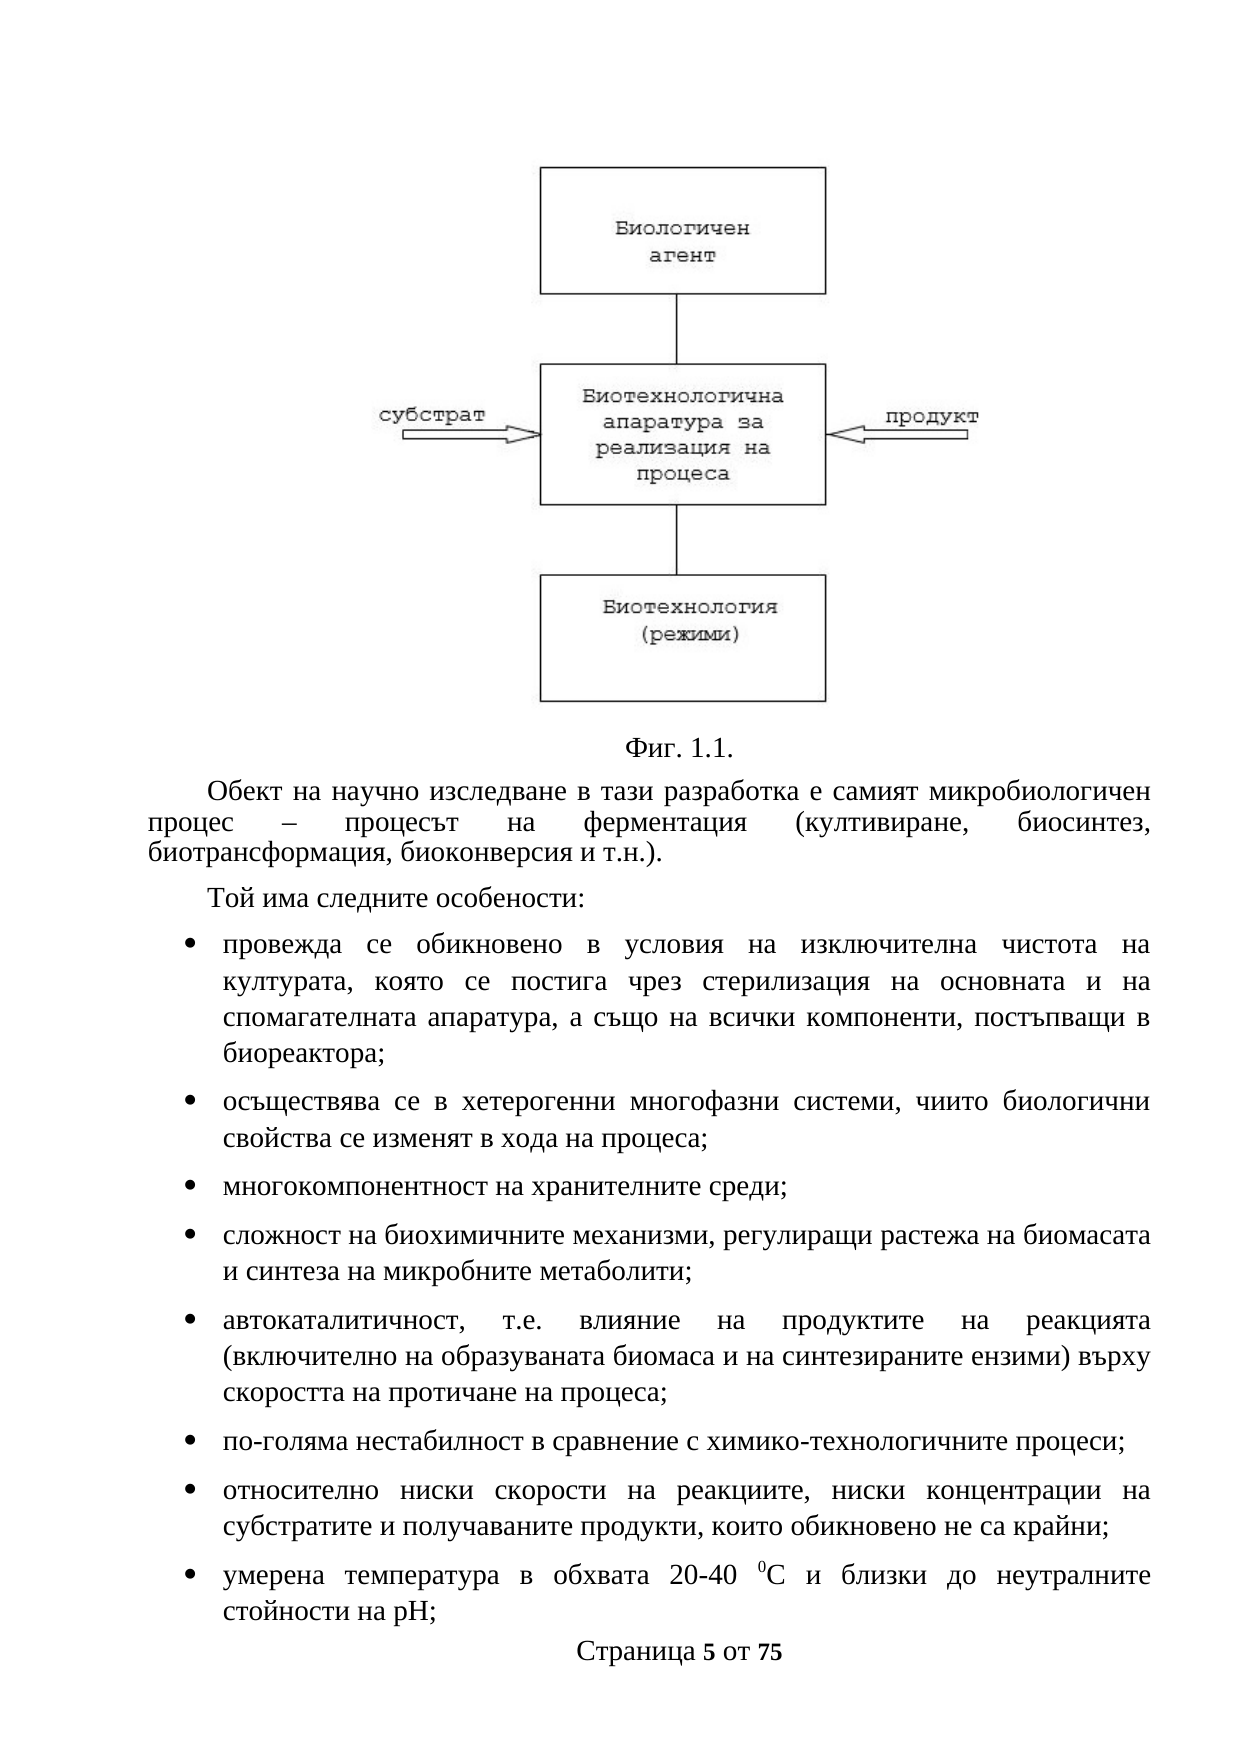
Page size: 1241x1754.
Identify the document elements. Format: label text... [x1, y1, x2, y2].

list относително ниски скорости на реакциите, ниски концентрации на субстратите и получаваните продукти, които обикновено не са крайни; [185, 1472, 1152, 1542]
list автокаталитичност, т.е. влияние на продуктите на реакцията (включително на образуваната биомаса и на синтезираните ензими) върху скоростта на протичане на процеса; [185, 1302, 1152, 1408]
text Той има следните особености: [148, 880, 1152, 914]
list провежда се обикновено в условия на изключителна чистота на културата, която се постига чрез стерилизация на основната и на спомагателната апаратура, а също на всички компоненти, постъпващи в биореактора; [185, 926, 1152, 1068]
text Обект на научно изследване в тази разработка е самият микробиологичен процес – процесът на ферментация (култивиране, биосинтез, биотрансформация, биоконверсия и т.н.). [148, 776, 1152, 868]
list многокомпонентност на хранителните среди; [185, 1168, 1152, 1202]
list умерена температура в обхвата 20-40 0C и близки до неутралните стойности на рН; [185, 1557, 1152, 1627]
list осъществява се в хетерогенни многофазни системи, чиито биологични свойства се изменят в хода на процеса; [185, 1083, 1152, 1153]
picture [371, 147, 987, 718]
list по-голяма нестабилност в сравнение с химико-технологичните процеси; [185, 1423, 1152, 1457]
list сложност на биохимичните механизми, регулиращи растежа на биомасата и синтеза на микробните метаболити; [185, 1217, 1152, 1287]
text Фиг. 1.1. [148, 730, 1152, 763]
